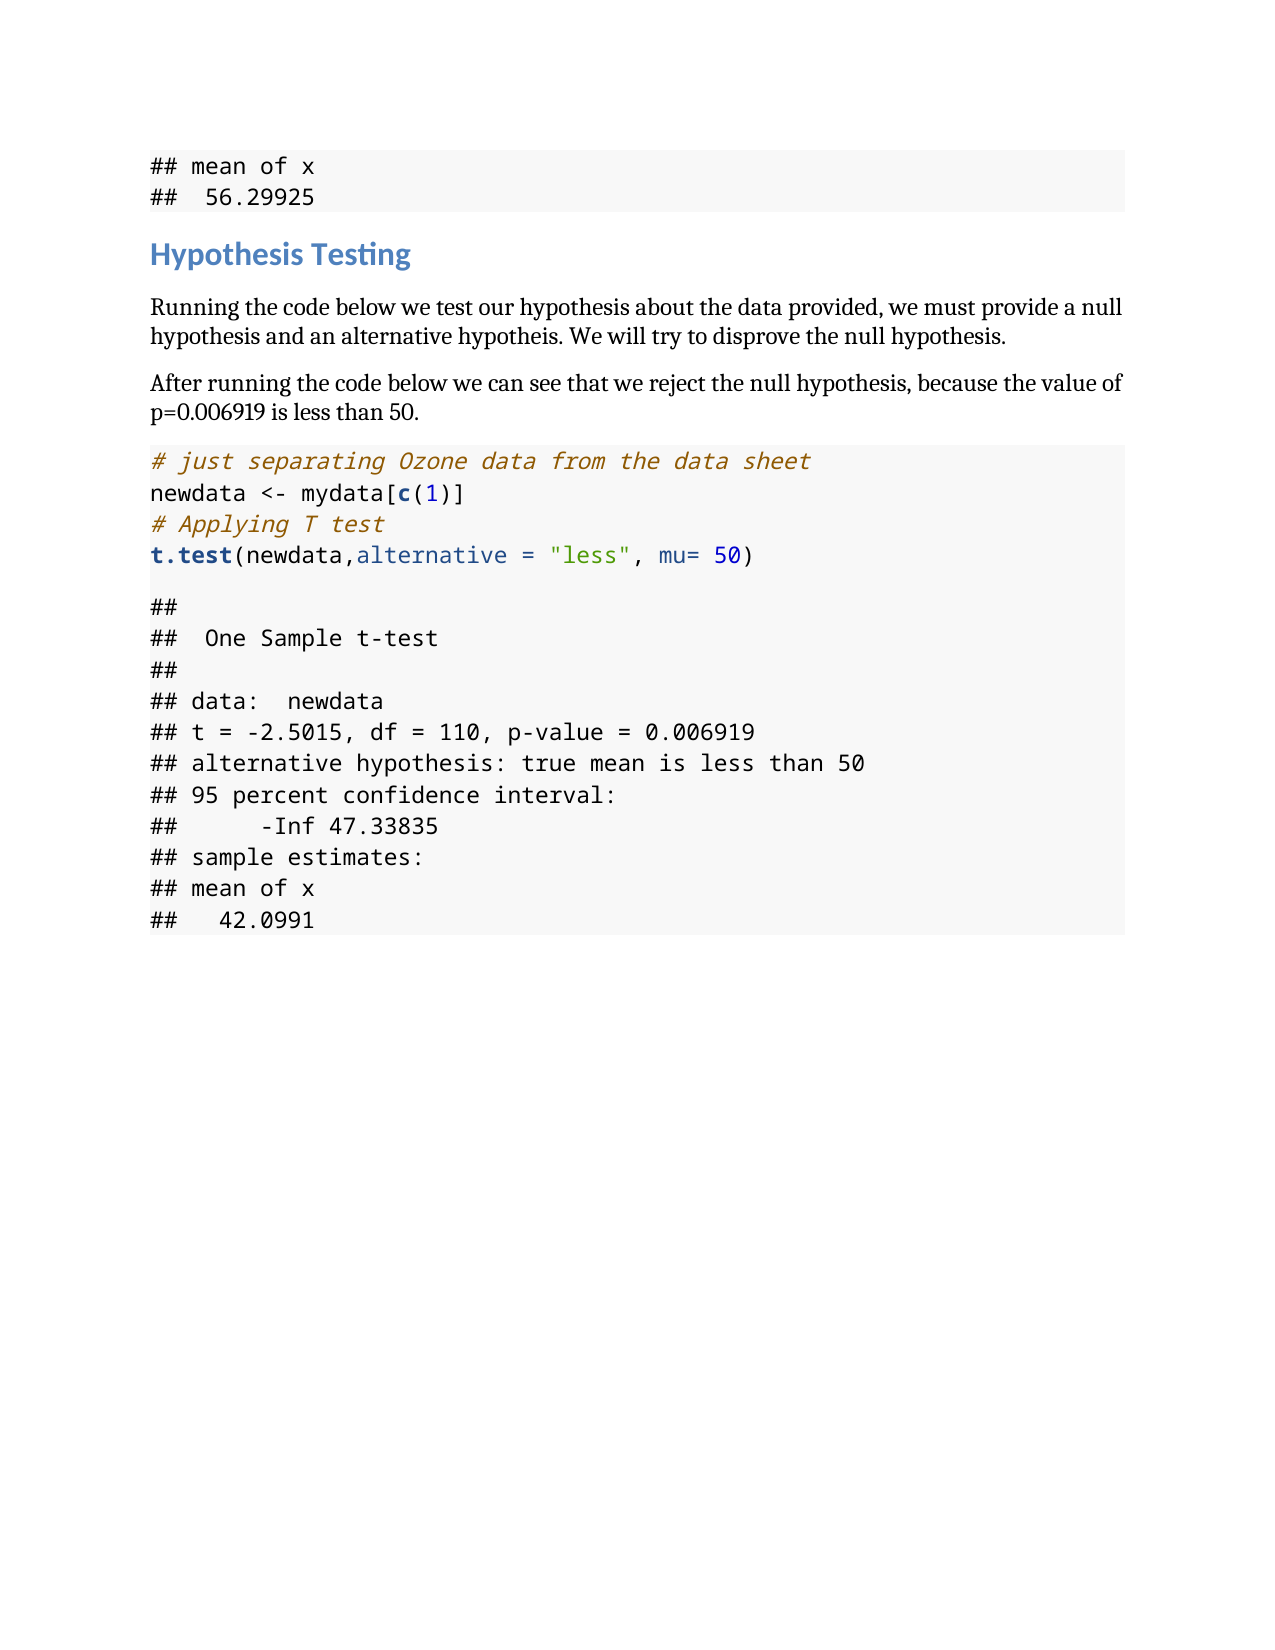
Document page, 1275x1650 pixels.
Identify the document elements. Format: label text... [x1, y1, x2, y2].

text Running the code below we test our hypothesis about the data provided, we must provide a null hypothesis and an alternative hypotheis. We will try to disprove the null hypothesis. [150, 293, 1125, 350]
text # just separating Ozone data from the data sheet newdata <- mydata[c(1)] # Applying T test t.test(newdata,alternative = "less", mu= 50) [384, 445, 1125, 570]
text ## ## One Sample t-test ## ## data: newdata ## t = -2.5015, df = 110, p-value = 0.006919 ## alternative hypothesis: true mean is less than 50 ## 95 percent confidence interval: ## -Inf 47.33835 ## sample estimates: ## mean of x ## 42.0991 [150, 591, 1125, 935]
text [150, 150, 1125, 212]
text After running the code below we can see that we reject the null hypothesis, because the value of p=0.006919 is less than 50. [150, 369, 1125, 427]
subtitle Hypothesis Testing [150, 233, 1125, 274]
